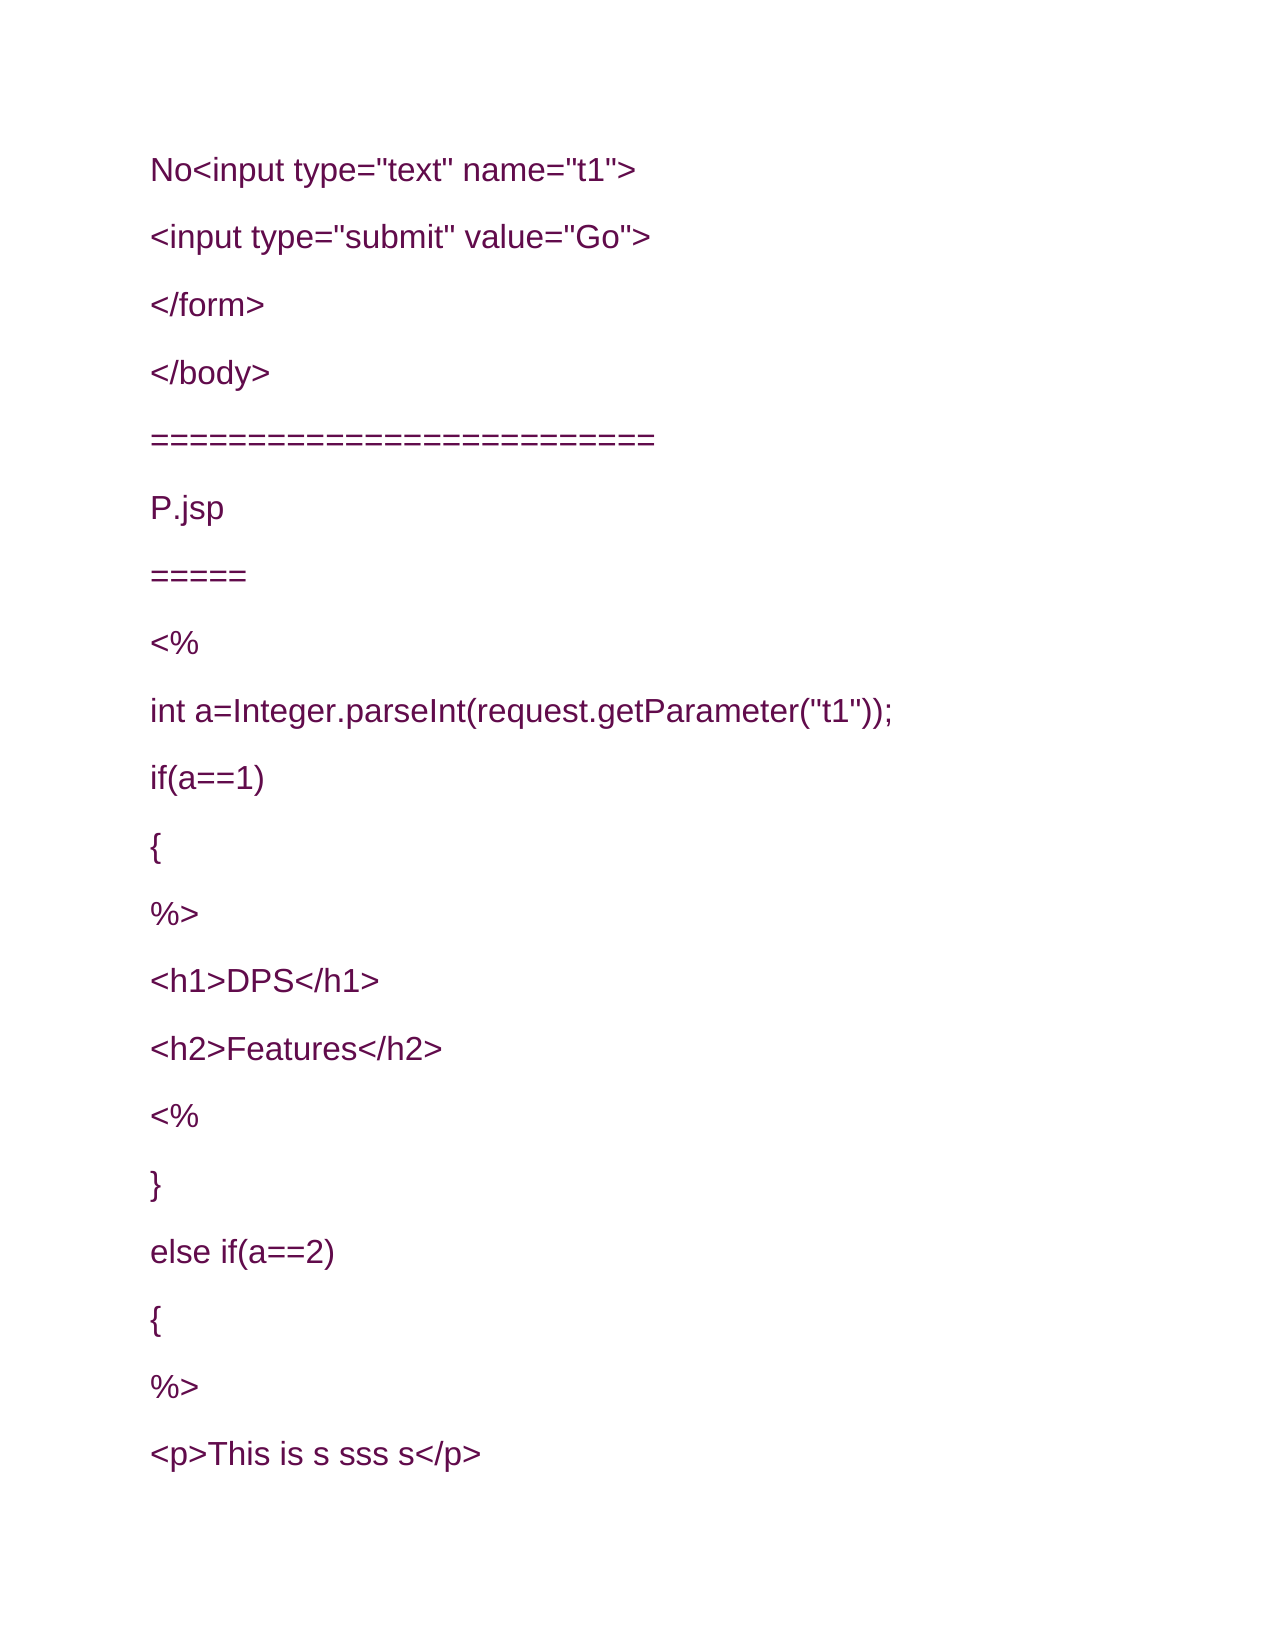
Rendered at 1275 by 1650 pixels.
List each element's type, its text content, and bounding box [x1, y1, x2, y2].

text else if(a==2) [150, 1232, 1125, 1270]
text <% [150, 623, 1125, 662]
text { [150, 826, 1125, 864]
text %> [150, 894, 1125, 932]
text <input type="submit" value="Go"> [150, 218, 1125, 256]
text ===== [150, 556, 1125, 594]
text { [150, 1299, 1125, 1338]
text int a=Integer.parseInt(request.getParameter("t1")); [150, 691, 1125, 729]
text No<input type="text" name="t1"> [150, 150, 1125, 188]
text } [150, 1164, 1125, 1202]
text P.jsp [150, 488, 1125, 526]
text <h2>Features</h2> [150, 1029, 1125, 1067]
text if(a==1) [150, 758, 1125, 797]
text <h1>DPS</h1> [150, 961, 1125, 1000]
text <% [150, 1096, 1125, 1135]
text ========================== [150, 420, 1125, 459]
text <p>This is s sss s</p> [150, 1434, 1125, 1473]
text </form> [150, 285, 1125, 324]
text </body> [150, 353, 1125, 391]
text %> [150, 1367, 1125, 1405]
